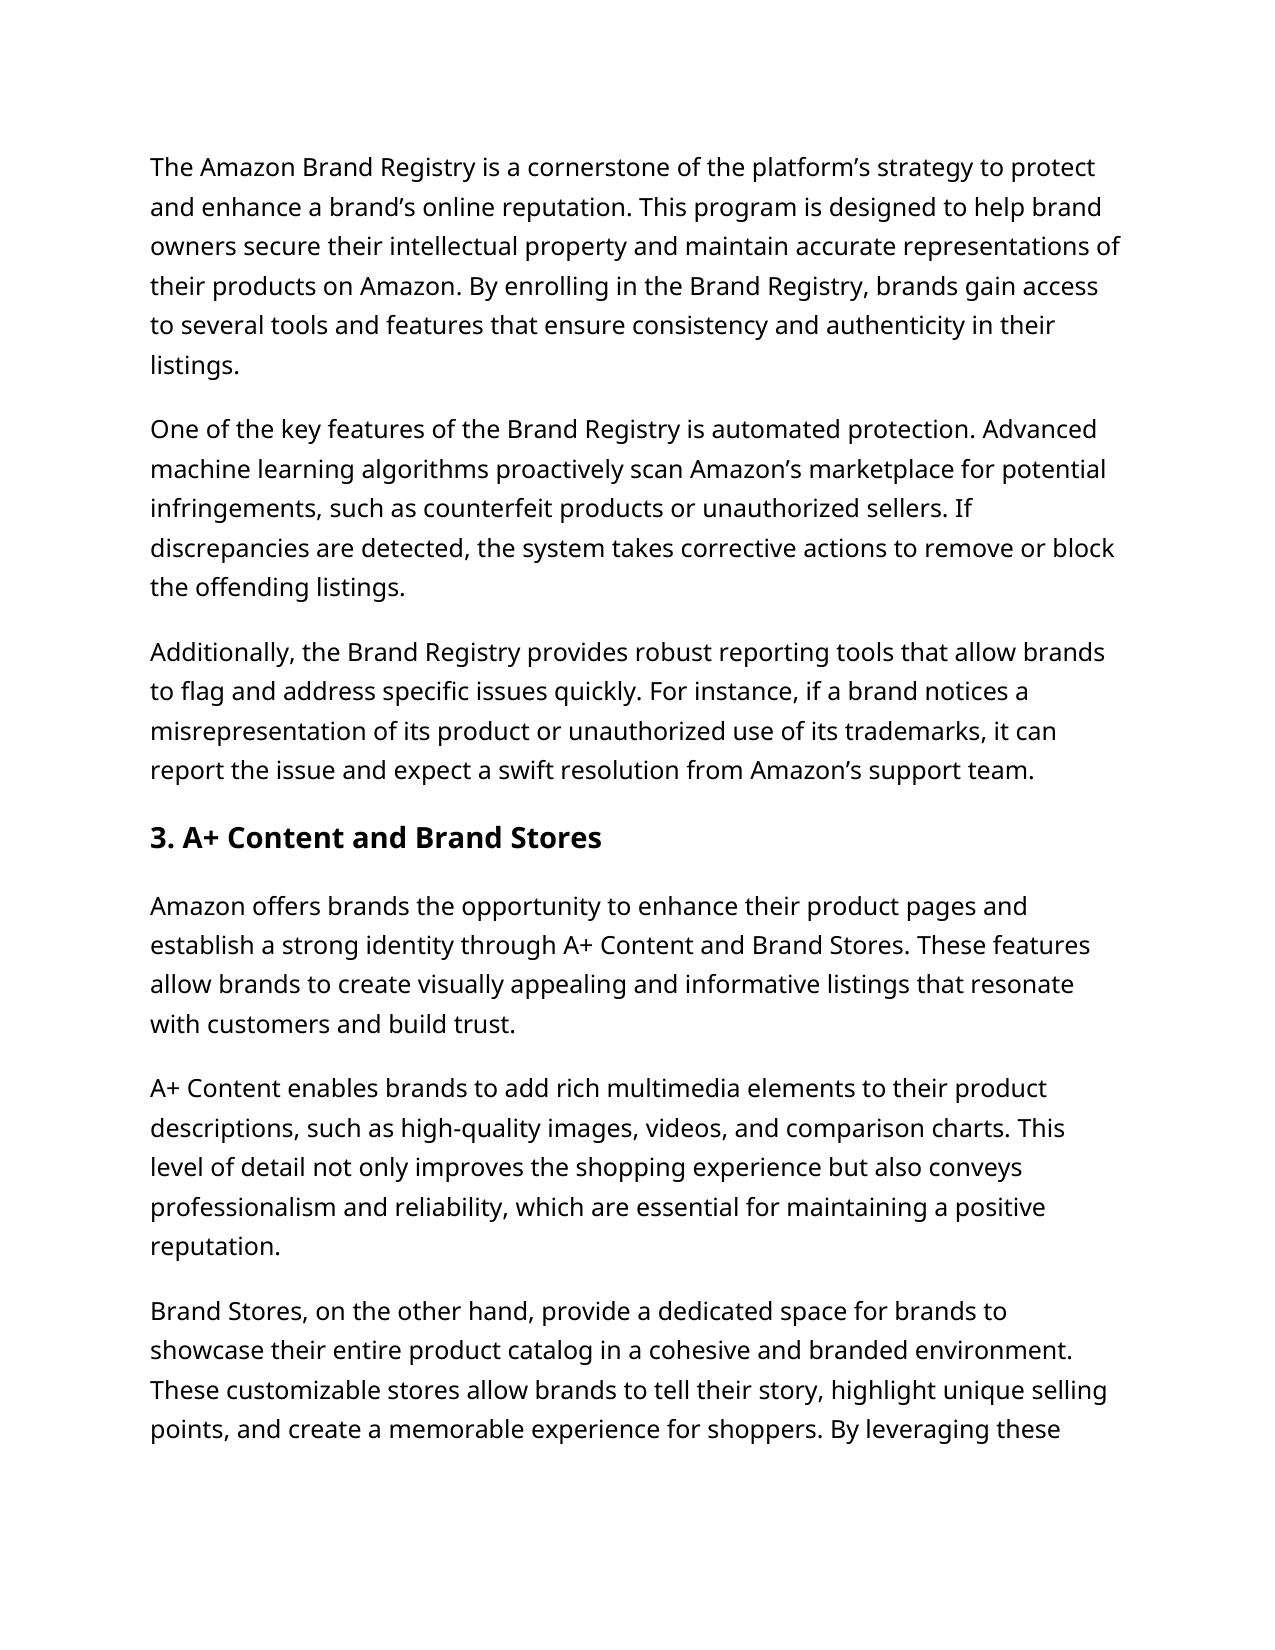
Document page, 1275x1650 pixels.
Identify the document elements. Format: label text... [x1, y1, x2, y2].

text One of the key features of the Brand Registry is automated protection. Advanced machine learning algorithms proactively scan Amazon’s marketplace for potential infringements, such as counterfeit products or unauthorized sellers. If discrepancies are detected, the system takes corrective actions to remove or block the offending listings. [150, 412, 1125, 604]
text 3. A+ Content and Brand Stores [150, 817, 1125, 857]
text A+ Content enables brands to add rich multimedia elements to their product descriptions, such as high-quality images, videos, and comparison charts. This level of detail not only improves the shopping experience but also conveys professionalism and reliability, which are essential for maintaining a positive reputation. [150, 1071, 1125, 1263]
text Additionally, the Brand Registry provides robust reporting tools that allow brands to flag and address specific issues quickly. For instance, if a brand notices a misrepresentation of its product or unauthorized use of its trademarks, it can report the issue and expect a swift resolution from Amazon’s support team. [150, 634, 1125, 787]
text Amazon offers brands the opportunity to enhance their product pages and establish a strong identity through A+ Content and Brand Stores. These features allow brands to create visually appealing and informative listings that resonate with customers and build trust. [150, 888, 1125, 1041]
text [150, 1293, 1125, 1446]
text The Amazon Brand Registry is a cornerstone of the platform’s strategy to protect and enhance a brand’s online reputation. This program is designed to help brand owners secure their intellectual property and maintain accurate representations of their products on Amazon. By enrolling in the Brand Registry, brands gain access to several tools and features that ensure consistency and authenticity in their listings. [150, 150, 1125, 381]
